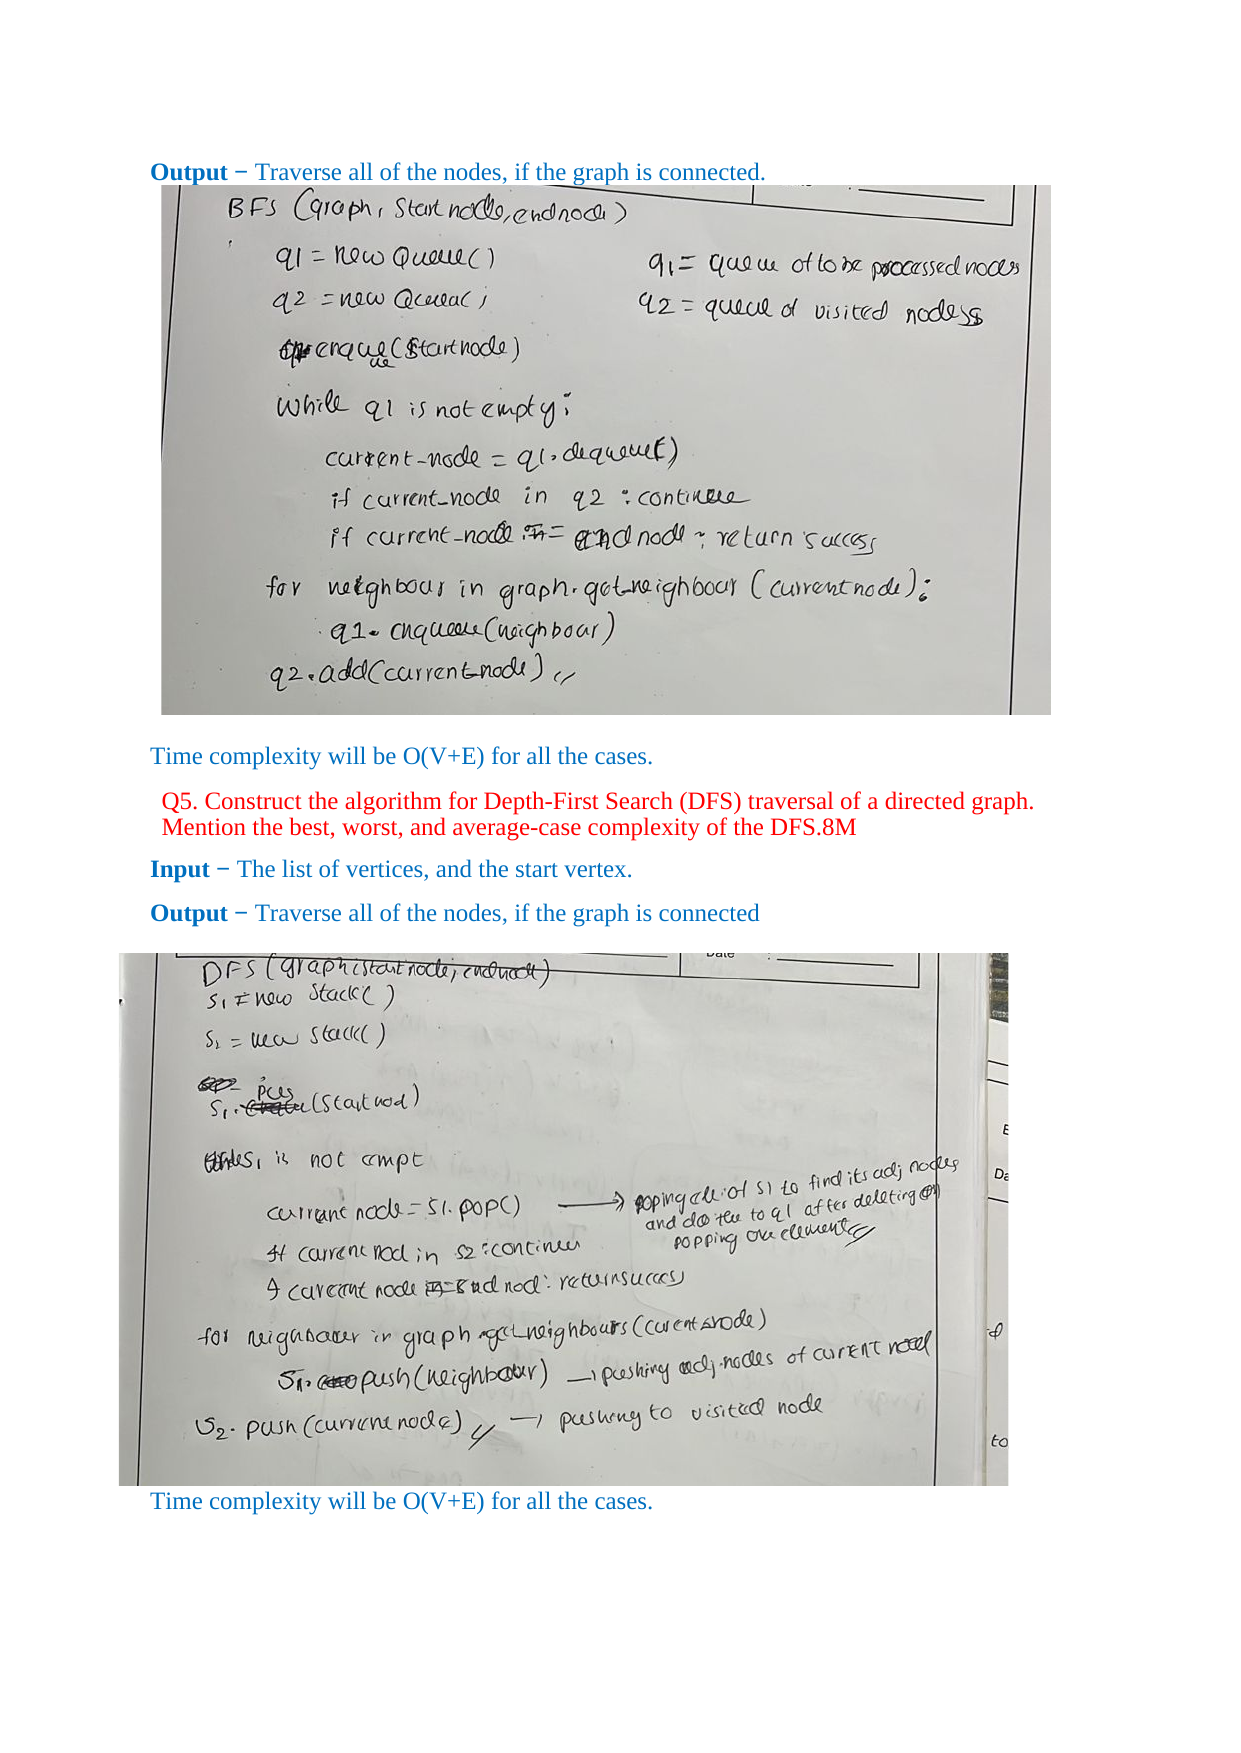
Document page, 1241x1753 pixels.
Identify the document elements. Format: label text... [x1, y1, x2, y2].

text Time complexity will be O(V+E) for all the cases. [150, 741, 1151, 770]
text Output − Traverse all of the nodes, if the graph is connected. [150, 142, 769, 714]
picture [118, 953, 1009, 1486]
text Time complexity will be O(V+E) for all the cases. [150, 1486, 656, 1514]
text Output − Traverse all of the nodes, if the graph is connected [150, 898, 1151, 927]
text Input − The list of vertices, and the start vertex. [150, 854, 1151, 883]
text Q5. Construct the algorithm for Depth-First Search (DFS) traversal of a directed graph. Mention the best, worst, and average-case complexity of the DFS.8M [161, 788, 1047, 841]
picture [161, 185, 1051, 715]
